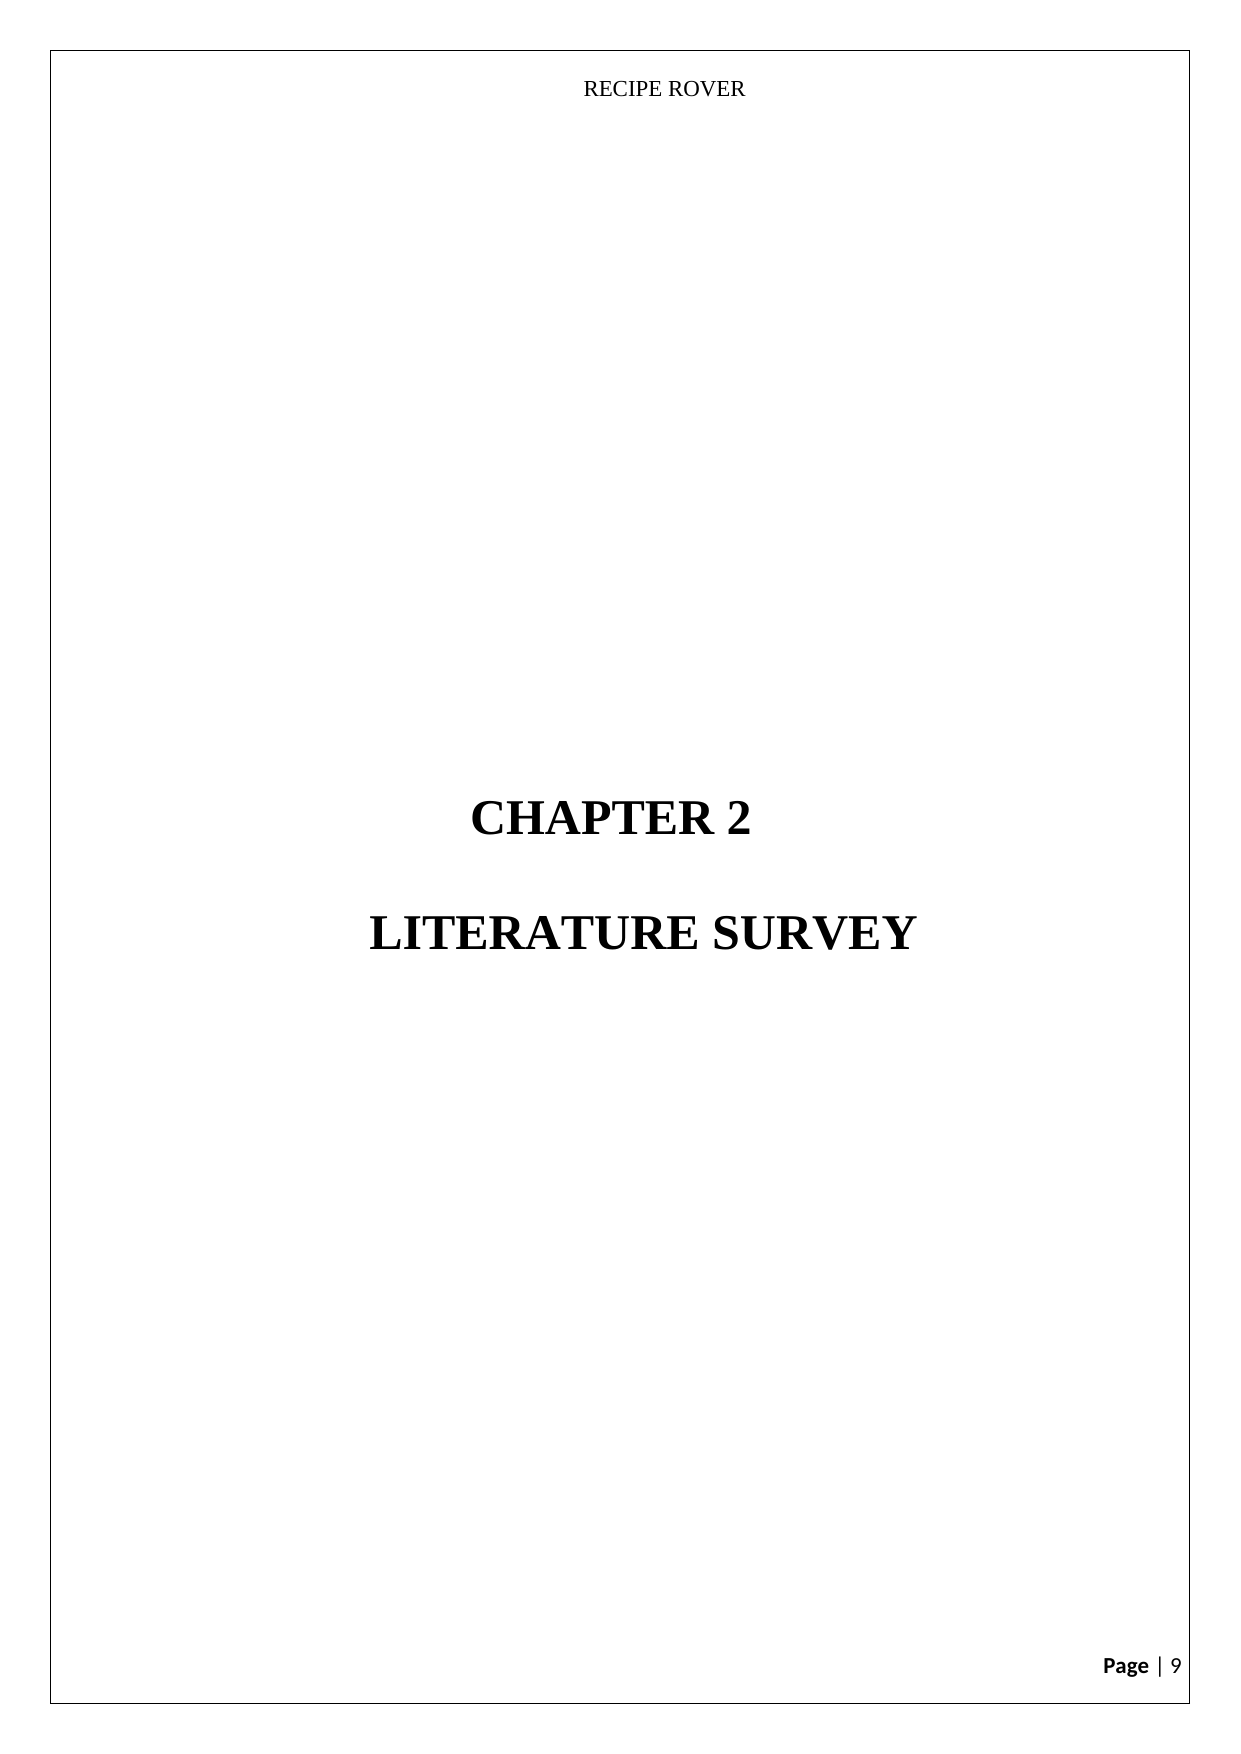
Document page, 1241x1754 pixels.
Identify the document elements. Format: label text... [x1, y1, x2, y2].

text LITERATURE SURVEY [207, 903, 1122, 961]
text CHAPTER 2 [207, 788, 1122, 845]
